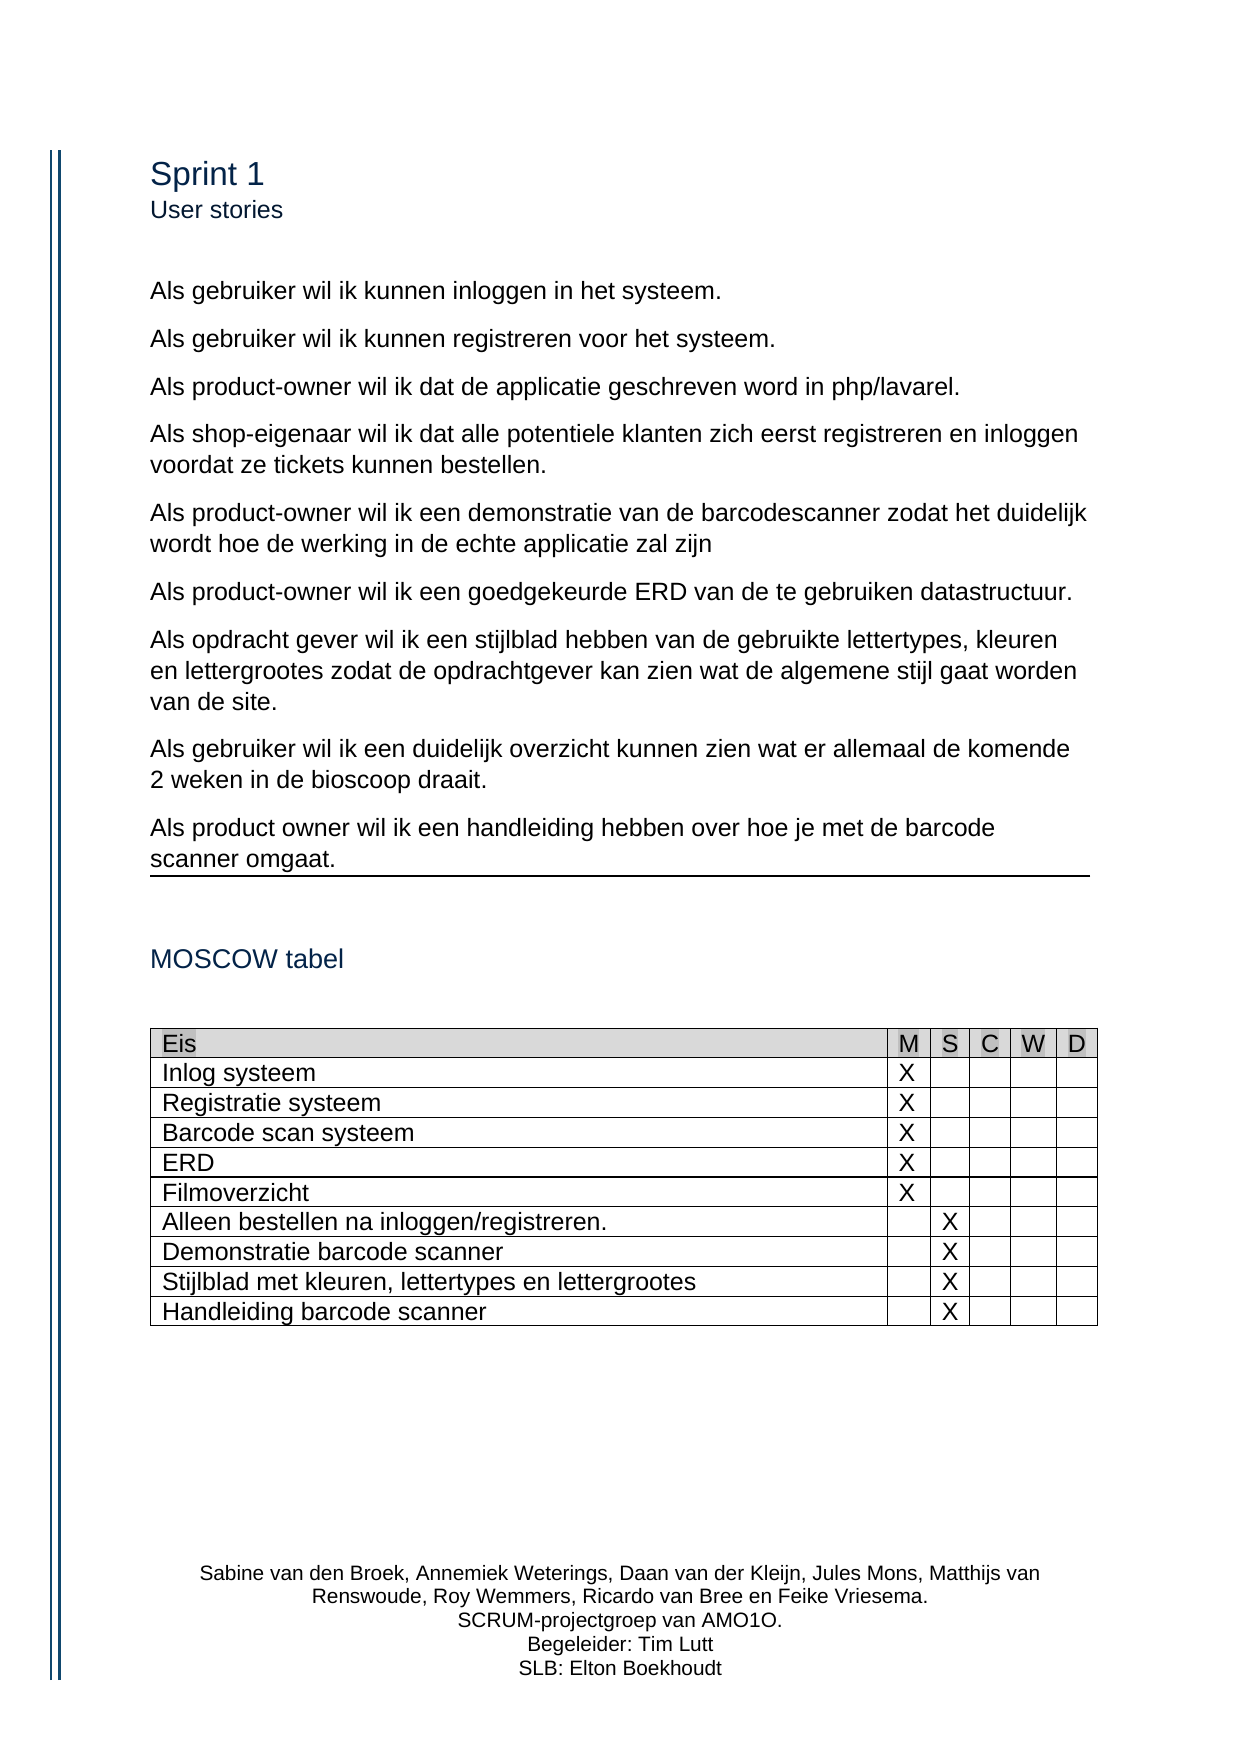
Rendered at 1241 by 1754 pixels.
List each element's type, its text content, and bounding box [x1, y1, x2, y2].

table_cell [1057, 1297, 1097, 1325]
table_cell X [888, 1118, 930, 1147]
table_cell Handleiding barcode scanner [151, 1297, 887, 1325]
subtitle Sprint 1 User stories [150, 154, 1090, 224]
table_cell Barcode scan systeem [151, 1118, 887, 1147]
text Als opdracht gever wil ik een stijlblad hebben van de gebruikte lettertypes, kleuren en lettergrootes zodat de opdrachtgever kan zien wat de algemene stijl gaat worden van de site. [150, 625, 1090, 716]
table_cell [1011, 1207, 1056, 1236]
table_cell [931, 1148, 969, 1176]
table_cell [1057, 1267, 1097, 1296]
table_cell [1057, 1058, 1097, 1087]
table_cell X [931, 1267, 969, 1296]
table_cell X [931, 1297, 969, 1325]
table_cell Stijlblad met kleuren, lettertypes en lettergrootes [151, 1267, 887, 1296]
table_cell [1011, 1178, 1056, 1206]
table_cell X [888, 1058, 930, 1087]
text Als product-owner wil ik een demonstratie van de barcodescanner zodat het duidelijk wordt hoe de werking in de echte applicatie zal zijn [150, 498, 1090, 558]
subtitle MOSCOW tabel [150, 943, 1090, 974]
table_cell [1057, 1237, 1097, 1266]
text Als gebruiker wil ik kunnen registreren voor het systeem. [150, 324, 1090, 353]
table_cell X [888, 1148, 930, 1176]
table_cell X [931, 1207, 969, 1236]
table_cell [888, 1267, 930, 1296]
table_cell Filmoverzicht [151, 1178, 887, 1206]
text Als product owner wil ik een handleiding hebben over hoe je met de barcode scanner omgaat. [150, 813, 1090, 875]
table_cell [1057, 1148, 1097, 1176]
table_cell X [888, 1088, 930, 1117]
table_cell [970, 1237, 1010, 1266]
table_cell [888, 1297, 930, 1325]
table_cell [1011, 1237, 1056, 1266]
text Als gebruiker wil ik een duidelijk overzicht kunnen zien wat er allemaal de komende 2 weken in de bioscoop draait. [150, 734, 1090, 794]
table_cell [970, 1267, 1010, 1296]
table_cell Inlog systeem [151, 1058, 887, 1087]
table_header Eis [196, 1029, 887, 1057]
table_cell Registratie systeem [151, 1088, 887, 1117]
table_cell X [931, 1237, 969, 1266]
table_cell Demonstratie barcode scanner [151, 1237, 887, 1266]
text Als product-owner wil ik een goedgekeurde ERD van de te gebruiken datastructuur. [150, 577, 1090, 606]
table_cell [970, 1058, 1010, 1087]
text Als gebruiker wil ik kunnen inloggen in het systeem. [150, 276, 1090, 305]
table_cell [970, 1148, 1010, 1176]
table_cell [1057, 1088, 1097, 1117]
table_cell [931, 1118, 969, 1147]
table_cell [1011, 1058, 1056, 1087]
table_cell ERD [151, 1148, 887, 1176]
table_cell X [888, 1178, 930, 1206]
table_cell [1057, 1178, 1097, 1206]
table_cell [970, 1178, 1010, 1206]
text Als product-owner wil ik dat de applicatie geschreven word in php/lavarel. [150, 372, 1090, 401]
table_cell [1057, 1118, 1097, 1147]
table_cell [931, 1058, 969, 1087]
table_cell [1011, 1297, 1056, 1325]
table_cell [1011, 1088, 1056, 1117]
table_cell [970, 1088, 1010, 1117]
table_cell [1011, 1148, 1056, 1176]
table_cell [1011, 1118, 1056, 1147]
table_cell [931, 1088, 969, 1117]
table_cell [888, 1207, 930, 1236]
table_cell [931, 1178, 969, 1206]
table_cell [970, 1297, 1010, 1325]
table_cell Alleen bestellen na inloggen/registreren. [151, 1207, 887, 1236]
table_cell [888, 1237, 930, 1266]
table_cell [970, 1118, 1010, 1147]
table_cell [1011, 1267, 1056, 1296]
text Als shop-eigenaar wil ik dat alle potentiele klanten zich eerst registreren en inloggen voordat ze tickets kunnen bestellen. [150, 419, 1090, 479]
table_cell [1057, 1207, 1097, 1236]
table_cell [970, 1207, 1010, 1236]
